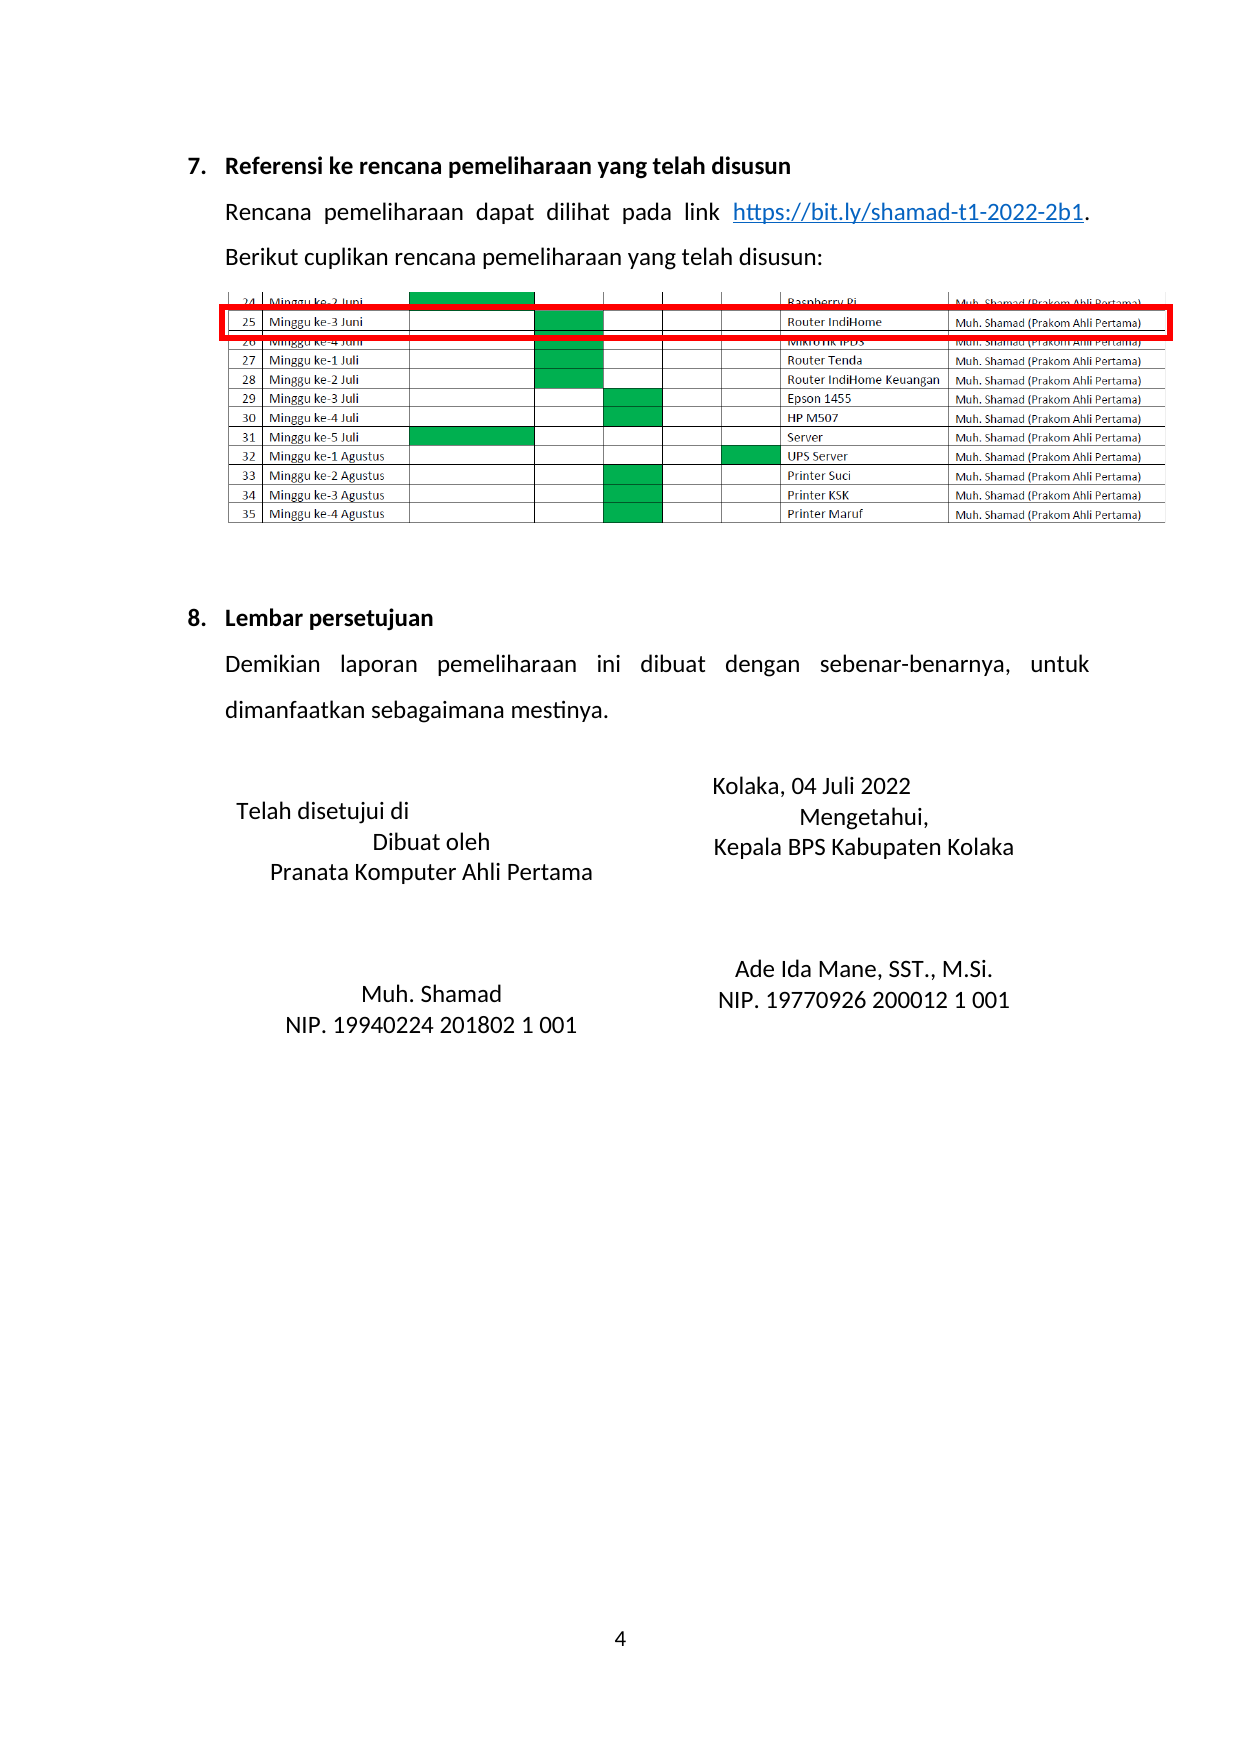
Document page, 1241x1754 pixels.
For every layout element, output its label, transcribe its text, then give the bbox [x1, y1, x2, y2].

picture [225, 287, 1166, 304]
list Lembar persetujuan [187, 602, 1090, 633]
table_header Kolaka, 04 Juli 2022 Mengetahui, Kepala BPS Kabupaten Kolaka Ade Ida Mane, SST., M.Si. NIP. 19770926 200012 1 001 [638, 770, 1090, 1039]
list Referensi ke rencana pemeliharaan yang telah disusun [187, 150, 1090, 181]
picture [225, 341, 1166, 523]
picture [225, 310, 1166, 335]
table_header Telah disetujui di Dibuat oleh Pranata Komputer Ahli Pertama Muh. Shamad NIP. 19940224 201802 1 001 [225, 770, 638, 1039]
list Demikian laporan pemeliharaan ini dibuat dengan sebenar-benarnya, untuk dimanfaatkan sebagaimana mestinya. [225, 648, 1090, 724]
list Rencana pemeliharaan dapat dilihat pada link https://bit.ly/shamad-t1-2022-2b1. Berikut cuplikan rencana pemeliharaan yang telah disusun: [225, 196, 1090, 272]
